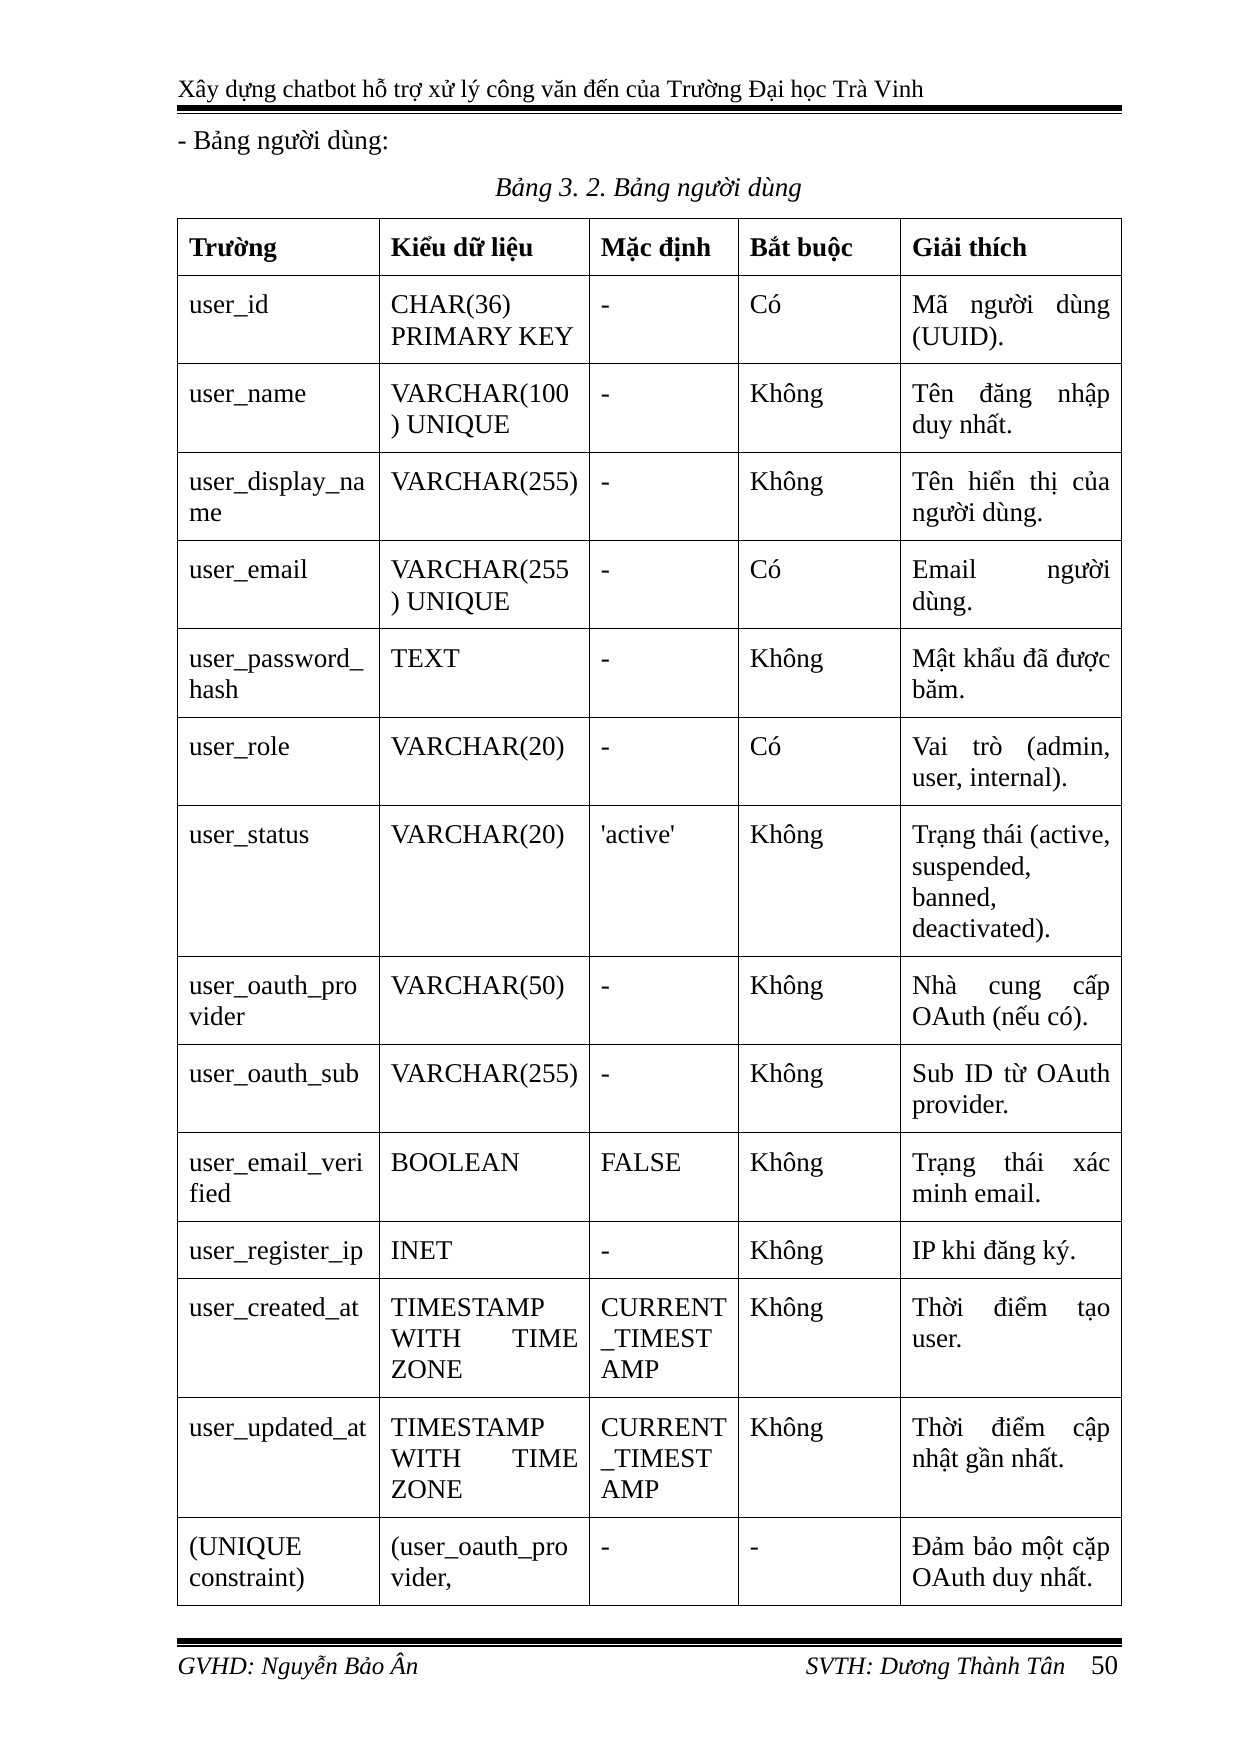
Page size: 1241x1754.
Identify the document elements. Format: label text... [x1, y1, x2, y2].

table_cell - [590, 629, 738, 717]
table_cell VARCHAR(255) [380, 1045, 589, 1132]
table_cell user_oauth_sub [178, 1045, 379, 1132]
table_cell Sub ID từ OAuth provider. [901, 1045, 1121, 1132]
table_cell Có [739, 541, 900, 628]
table_header Trường [178, 219, 379, 275]
table_cell Thời điểm tạo user. [901, 1279, 1121, 1397]
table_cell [380, 1518, 589, 1605]
table_cell Không [739, 629, 900, 717]
table_header Giải thích [901, 219, 1121, 275]
table_cell TIMESTAMP WITH TIME ZONE [380, 1279, 589, 1397]
table_cell user_id [178, 276, 379, 363]
table_cell - [590, 718, 738, 805]
table_cell Không [739, 1398, 900, 1517]
table_header Bắt buộc [739, 219, 900, 275]
table_cell user_register_ip [178, 1222, 379, 1278]
table_cell - [590, 541, 738, 628]
table_cell Thời điểm cập nhật gần nhất. [901, 1398, 1121, 1517]
table_cell VARCHAR(100) UNIQUE [380, 364, 589, 452]
table_cell user_updated_at [178, 1398, 379, 1517]
table_cell user_status [178, 806, 379, 956]
table_cell Vai trò (admin, user, internal). [901, 718, 1121, 805]
table_cell Email người dùng. [901, 541, 1121, 628]
table_cell TIMESTAMP WITH TIME ZONE [380, 1398, 589, 1517]
table_cell INET [380, 1222, 589, 1278]
table_cell user_email [178, 541, 379, 628]
table_cell Không [739, 1222, 900, 1278]
table_header Kiểu dữ liệu [380, 219, 589, 275]
table_cell user_created_at [178, 1279, 379, 1397]
table_cell user_display_name [178, 453, 379, 540]
table_cell - [739, 1518, 900, 1605]
table_cell CURRENT_TIMESTAMP [590, 1398, 738, 1517]
table_cell Không [739, 806, 900, 956]
table_cell Trạng thái (active, suspended, banned, deactivated). [901, 806, 1121, 956]
text - Bảng người dùng: [177, 124, 1122, 156]
table_cell - [590, 1045, 738, 1132]
table_cell VARCHAR(255) UNIQUE [380, 541, 589, 628]
table_cell VARCHAR(255) [380, 453, 589, 540]
table_cell CHAR(36) PRIMARY KEY [380, 276, 589, 363]
table_cell FALSE [590, 1133, 738, 1221]
table_cell Tên đăng nhập duy nhất. [901, 364, 1121, 452]
table_cell Mã người dùng (UUID). [901, 276, 1121, 363]
table_cell BOOLEAN [380, 1133, 589, 1221]
table_cell Không [739, 1133, 900, 1221]
table_cell user_name [178, 364, 379, 452]
table_cell IP khi đăng ký. [901, 1222, 1121, 1278]
table_cell user_role [178, 718, 379, 805]
table_cell Có [739, 276, 900, 363]
table_cell - [590, 1222, 738, 1278]
table_cell (UNIQUE constraint) [178, 1518, 379, 1605]
table_cell user_email_verified [178, 1133, 379, 1221]
table_cell Không [739, 957, 900, 1044]
table_cell user_password_hash [178, 629, 379, 717]
table_cell TEXT [380, 629, 589, 717]
table_cell Không [739, 1279, 900, 1397]
table_cell Nhà cung cấp OAuth (nếu có). [901, 957, 1121, 1044]
table_cell Không [739, 364, 900, 452]
table_cell - [590, 276, 738, 363]
table_cell - [590, 364, 738, 452]
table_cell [901, 1518, 1121, 1605]
table_cell VARCHAR(20) [380, 718, 589, 805]
table_cell Có [739, 718, 900, 805]
table_cell 'active' [590, 806, 738, 956]
table_cell - [590, 453, 738, 540]
table_header Mặc định [590, 219, 738, 275]
table_cell - [590, 1518, 738, 1605]
table_cell Không [739, 1045, 900, 1132]
table_cell CURRENT_TIMESTAMP [590, 1279, 738, 1397]
table_cell Tên hiển thị của người dùng. [901, 453, 1121, 540]
table_cell Mật khẩu đã được băm. [901, 629, 1121, 717]
table_cell user_oauth_provider [178, 957, 379, 1044]
table_cell - [590, 957, 738, 1044]
table_cell Không [739, 453, 900, 540]
table_cell Trạng thái xác minh email. [901, 1133, 1121, 1221]
table_cell VARCHAR(20) [380, 806, 589, 956]
table_cell VARCHAR(50) [380, 957, 589, 1044]
